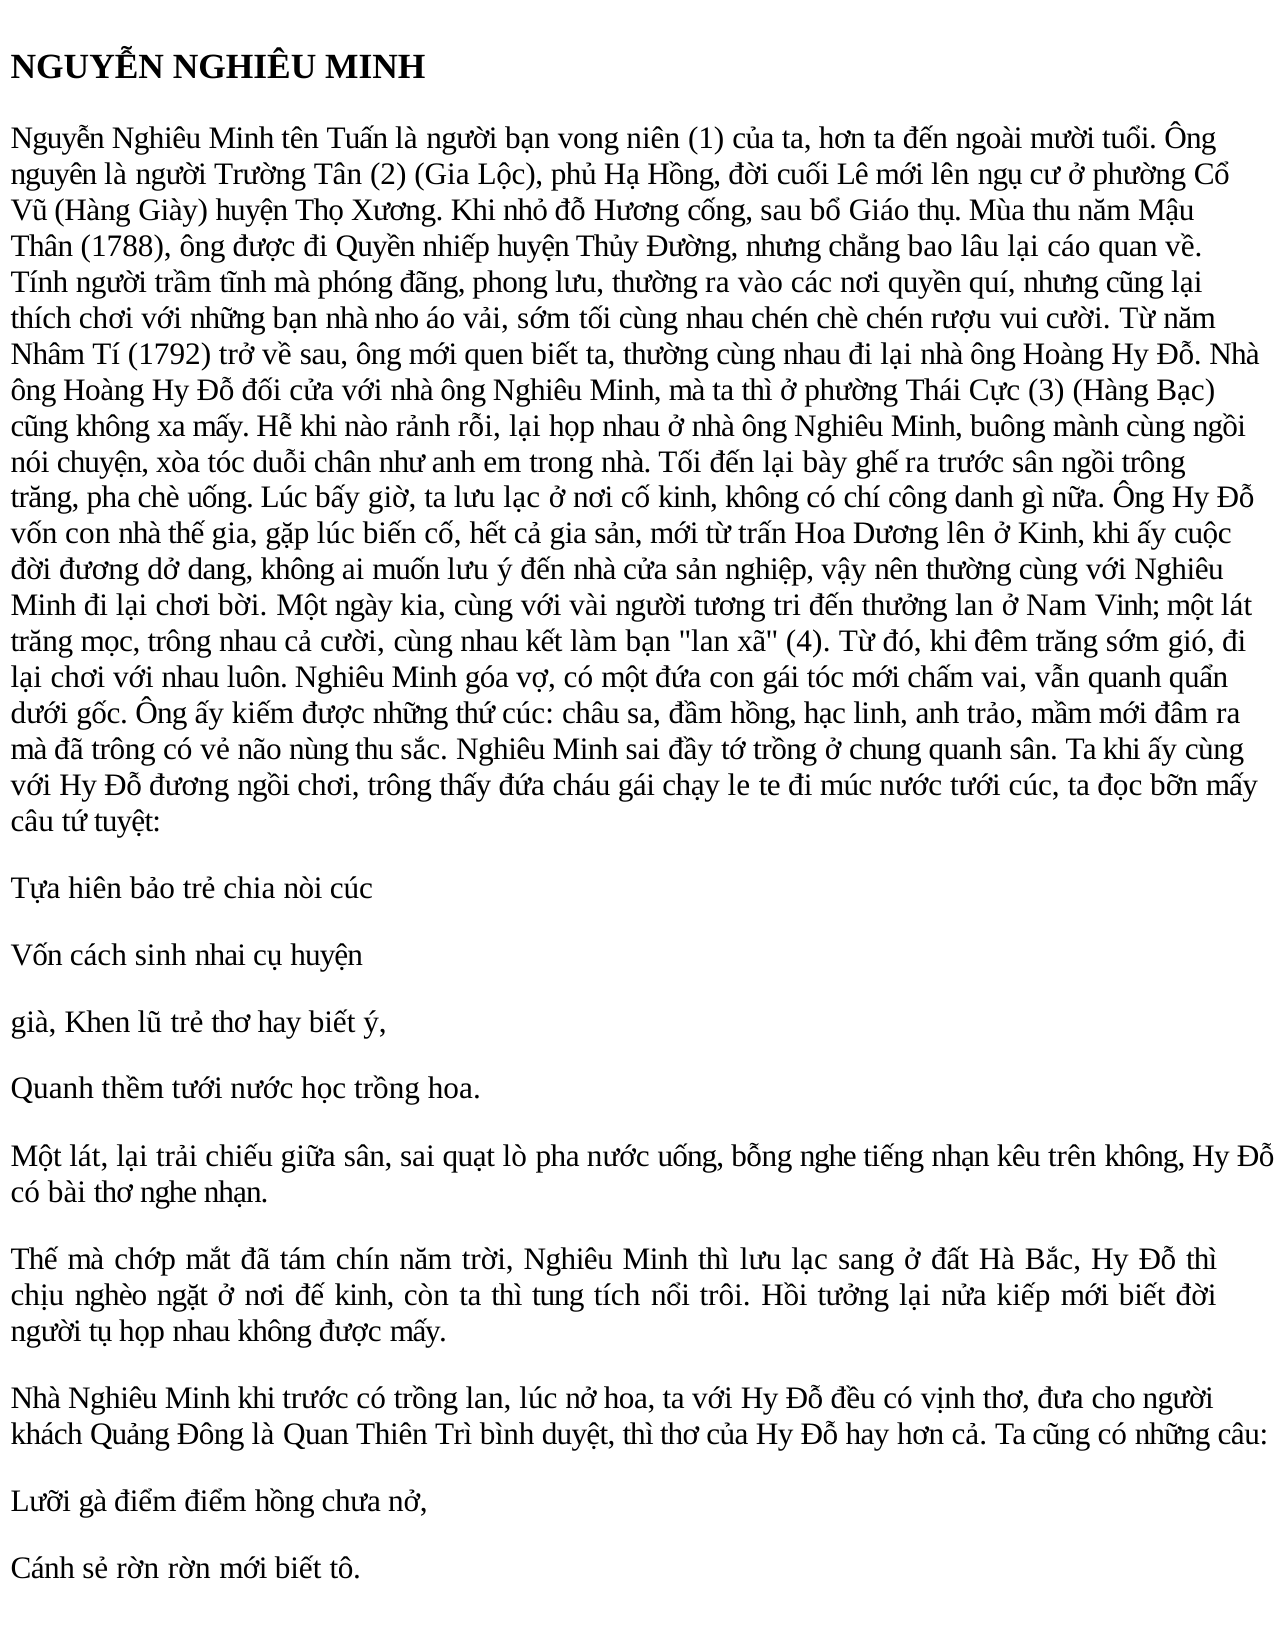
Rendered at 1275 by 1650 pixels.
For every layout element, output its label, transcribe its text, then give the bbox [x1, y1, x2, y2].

text Nguyễn Nghiêu Minh tên Tuấn là người bạn vong niên (1) của ta, hơn ta đến ngoài mười tuổi. Ông nguyên là người Trường Tân (2) (Gia Lộc), phủ Hạ Hồng, đời cuối Lê mới lên ngụ cư ở phường Cổ Vũ (Hàng Giày) huyện Thọ Xương. Khi nhỏ đỗ Hương cống, sau bổ Giáo thụ. Mùa thu năm Mậu Thân (1788), ông được đi Quyền nhiếp huyện Thủy Đường, nhưng chẳng bao lâu lại cáo quan về. Tính người trầm tĩnh mà phóng đãng, phong lưu, thường ra vào các nơi quyền quí, nhưng cũng lại thích chơi với những bạn nhà nho áo vải, sớm tối cùng nhau chén chè chén rượu vui cười. Từ năm Nhâm Tí (1792) trở về sau, ông mới quen biết ta, thường cùng nhau đi lại nhà ông Hoàng Hy Đỗ. Nhà ông Hoàng Hy Đỗ đối cửa với nhà ông Nghiêu Minh, mà ta thì ở phường Thái Cực (3) (Hàng Bạc) cũng không xa mấy. Hễ khi nào rảnh rỗi, lại họp nhau ở nhà ông Nghiêu Minh, buông mành cùng ngồi nói chuyện, xòa tóc duỗi chân như anh em trong nhà. Tối đến lại bày ghế ra trước sân ngồi trông trăng, pha chè uống. Lúc bấy giờ, ta lưu lạc ở nơi cố kinh, không có chí công danh gì nữa. Ông Hy Đỗ vốn con nhà thế gia, gặp lúc biến cố, hết cả gia sản, mới từ trấn Hoa Dương lên ở Kinh, khi ấy cuộc đời đương dở dang, không ai muốn lưu ý đến nhà cửa sản nghiệp, vậy nên thường cùng với Nghiêu Minh đi lại chơi bời. Một ngày kia, cùng với vài người tương tri đến thưởng lan ở Nam Vinh; một lát trăng mọc, trông nhau cả cười, cùng nhau kết làm bạn "lan xã" (4). Từ đó, khi đêm trăng sớm gió, đi lại chơi với nhau luôn. Nghiêu Minh góa vợ, có một đứa con gái tóc mới chấm vai, vẫn quanh quẩn dưới gốc. Ông ấy kiếm được những thứ cúc: châu sa, đầm hồng, hạc linh, anh trảo, mầm mới đâm ra mà đã trông có vẻ não nùng thu sắc. Nghiêu Minh sai đầy tớ trồng ở chung quanh sân. Ta khi ấy cùng với Hy Đỗ đương ngồi chơi, trông thấy đứa cháu gái chạy le te đi múc nước tưới cúc, ta đọc bỡn mấy câu tứ tuyệt: [10, 119, 1262, 838]
text Lưỡi gà điểm điểm hồng chưa nở, Cánh sẻ rờn rờn mới biết tô. [10, 1482, 462, 1585]
text Một lát, lại trải chiếu giữa sân, sai quạt lò pha nước uống, bỗng nghe tiếng nhạn kêu trên không, Hy Đỗ có bài thơ nghe nhạn. [10, 1137, 1275, 1209]
text Nhà Nghiêu Minh khi trước có trồng lan, lúc nở hoa, ta với Hy Đỗ đều có vịnh thơ, đưa cho người khách Quảng Đông là Quan Thiên Trì bình duyệt, thì thơ của Hy Đỗ hay hơn cả. Ta cũng có những câu: [10, 1379, 1275, 1451]
text Thế mà chớp mắt đã tám chín năm trời, Nghiêu Minh thì lưu lạc sang ở đất Hà Bắc, Hy Đỗ thì chịu nghèo ngặt ở nơi đế kinh, còn ta thì tung tích nổi trôi. Hồi tưởng lại nửa kiếp mới biết đời người tụ họp nhau không được mấy. [10, 1240, 1218, 1348]
subtitle NGUYỄN NGHIÊU MINH [10, 45, 1275, 86]
text Tựa hiên bảo trẻ chia nòi cúc Vốn cách sinh nhai cụ huyện già, Khen lũ trẻ thơ hay biết ý, [10, 869, 409, 1039]
text Quanh thềm tưới nước học trồng hoa. [10, 1070, 1275, 1106]
